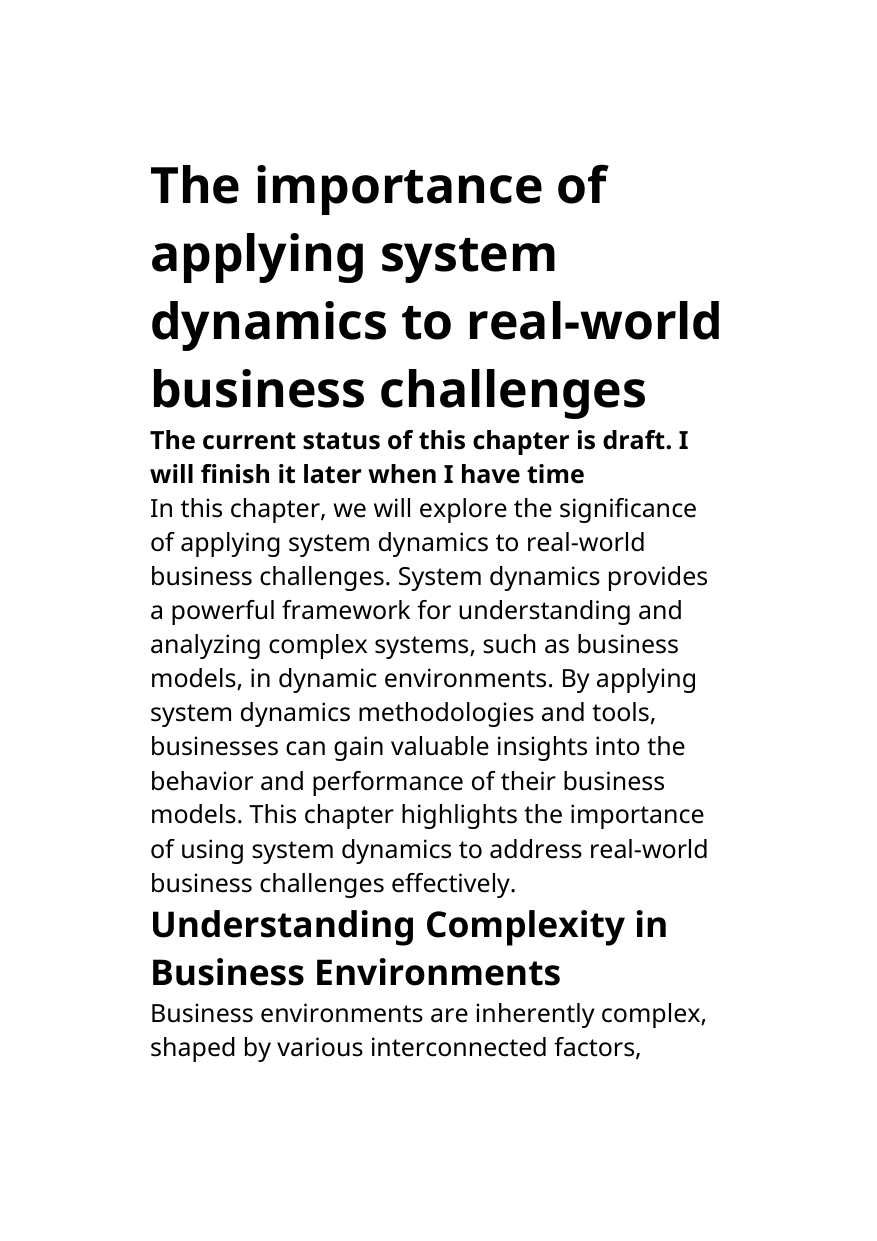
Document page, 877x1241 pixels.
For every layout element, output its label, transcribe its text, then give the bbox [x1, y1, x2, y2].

text The current status of this chapter is draft. I will finish it later when I have time [150, 422, 727, 491]
text In this chapter, we will explore the significance of applying system dynamics to real-world business challenges. System dynamics provides a powerful framework for understanding and analyzing complex systems, such as business models, in dynamic environments. By applying system dynamics methodologies and tools, businesses can gain valuable insights into the behavior and performance of their business models. This chapter highlights the importance of using system dynamics to address real-world business challenges effectively. [150, 491, 727, 899]
subtitle Understanding Complexity in Business Environments [150, 899, 727, 996]
subtitle The importance of applying system dynamics to real-world business challenges [150, 150, 727, 422]
